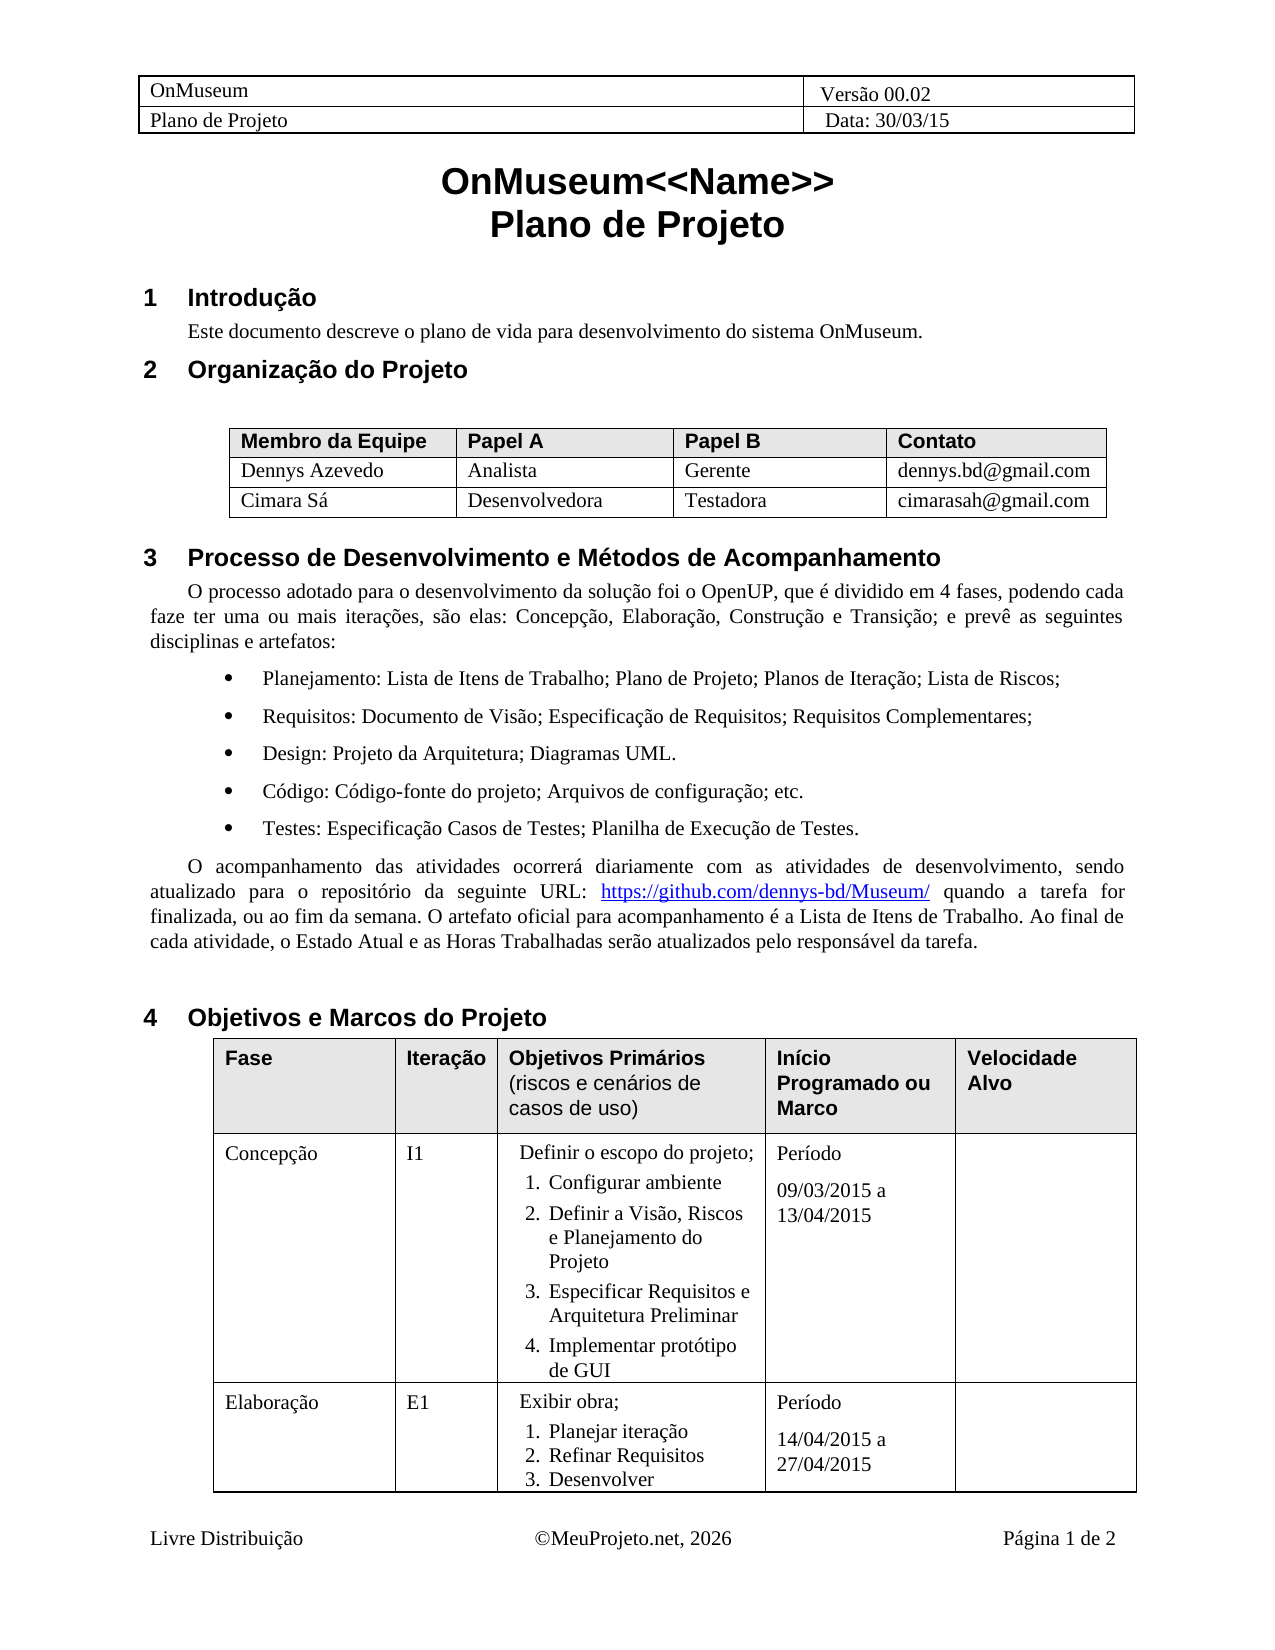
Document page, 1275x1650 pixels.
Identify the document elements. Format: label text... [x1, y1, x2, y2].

subtitle Objetivos e Marcos do Projeto [150, 1003, 1125, 1032]
title OnMuseum [150, 159, 1125, 202]
table_header Papel B [674, 429, 886, 457]
subtitle Processo de Desenvolvimento e Métodos de Acompanhamento [150, 543, 1125, 572]
subtitle Organização do Projeto [150, 355, 1125, 384]
table_cell Cimara Sá [230, 488, 456, 517]
list Código: Código-fonte do projeto; Arquivos de configuração; etc. [225, 778, 1125, 803]
table_header Iteração [396, 1039, 497, 1133]
table_cell Exibir obra; Planejar iteração Refinar Requisitos Desenvolver Arquitetura Incrementar Solução Testar Solução [498, 1383, 765, 1491]
table_header Velocidade Alvo [956, 1039, 1136, 1133]
table_header Objetivos Primários (riscos e cenários de casos de uso) [498, 1039, 765, 1133]
table_cell Período 09/03/2015 a 13/04/2015 [766, 1134, 955, 1382]
title Plano de Projeto [150, 202, 1125, 245]
text Este documento descreve o plano de vida para desenvolvimento do sistema OnMuseum. [187, 318, 1125, 343]
table_cell Período 14/04/2015 a 27/04/2015 [766, 1383, 955, 1491]
text O processo adotado para o desenvolvimento da solução foi o OpenUP, que é dividido em 4 fases, podendo cada faze ter uma ou mais iterações, são elas: Concepção, Elaboração, Construção e Transição; e prevê as seguintes disciplinas e artefatos: [150, 578, 1125, 653]
table_header Contato [887, 429, 1106, 457]
table_cell Gerente [674, 458, 886, 487]
table_cell Analista [457, 458, 673, 487]
table_cell E1 [396, 1383, 497, 1491]
table_cell Desenvolvedora [457, 488, 673, 517]
table_cell dennys.bd@gmail.com [887, 458, 1106, 487]
table_cell Dennys Azevedo [230, 458, 456, 487]
text O acompanhamento das atividades ocorrerá diariamente com as atividades de desenvolvimento, sendo atualizado para o repositório da seguinte URL: https://github.com/dennys-bd/Museum/ quando a tarefa for finalizada, ou ao fim da semana. O artefato oficial para acompanhamento é a Lista de Itens de Trabalho. Ao final de cada atividade, o Estado Atual e as Horas Trabalhadas serão atualizados pelo responsável da tarefa. [150, 853, 1125, 953]
table_header Membro da Equipe [230, 429, 456, 457]
list Testes: Especificação Casos de Testes; Planilha de Execução de Testes. [225, 815, 1125, 840]
table_cell Testadora [674, 488, 886, 517]
table_header Papel A [457, 429, 673, 457]
list Design: Projeto da Arquitetura; Diagramas UML. [225, 740, 1125, 765]
table_header Fase [214, 1039, 395, 1133]
table_cell Elaboração [214, 1383, 395, 1491]
list Requisitos: Documento de Visão; Especificação de Requisitos; Requisitos Complementares; [225, 703, 1125, 728]
table_header Início Programado ou Marco [766, 1039, 955, 1133]
table_cell I1 [396, 1134, 497, 1382]
table_cell [956, 1134, 1136, 1382]
list Planejamento: Lista de Itens de Trabalho; Plano de Projeto; Planos de Iteração; Lista de Riscos; [225, 665, 1125, 690]
table_cell Definir o escopo do projeto; Configurar ambiente Definir a Visão, Riscos e Planejamento do Projeto Especificar Requisitos e Arquitetura Preliminar Implementar protótipo de GUI [498, 1134, 765, 1382]
subtitle Introdução [150, 283, 1125, 311]
table_cell [956, 1383, 1136, 1491]
table_cell Concepção [214, 1134, 395, 1382]
table_cell cimarasah@gmail.com [887, 488, 1106, 517]
